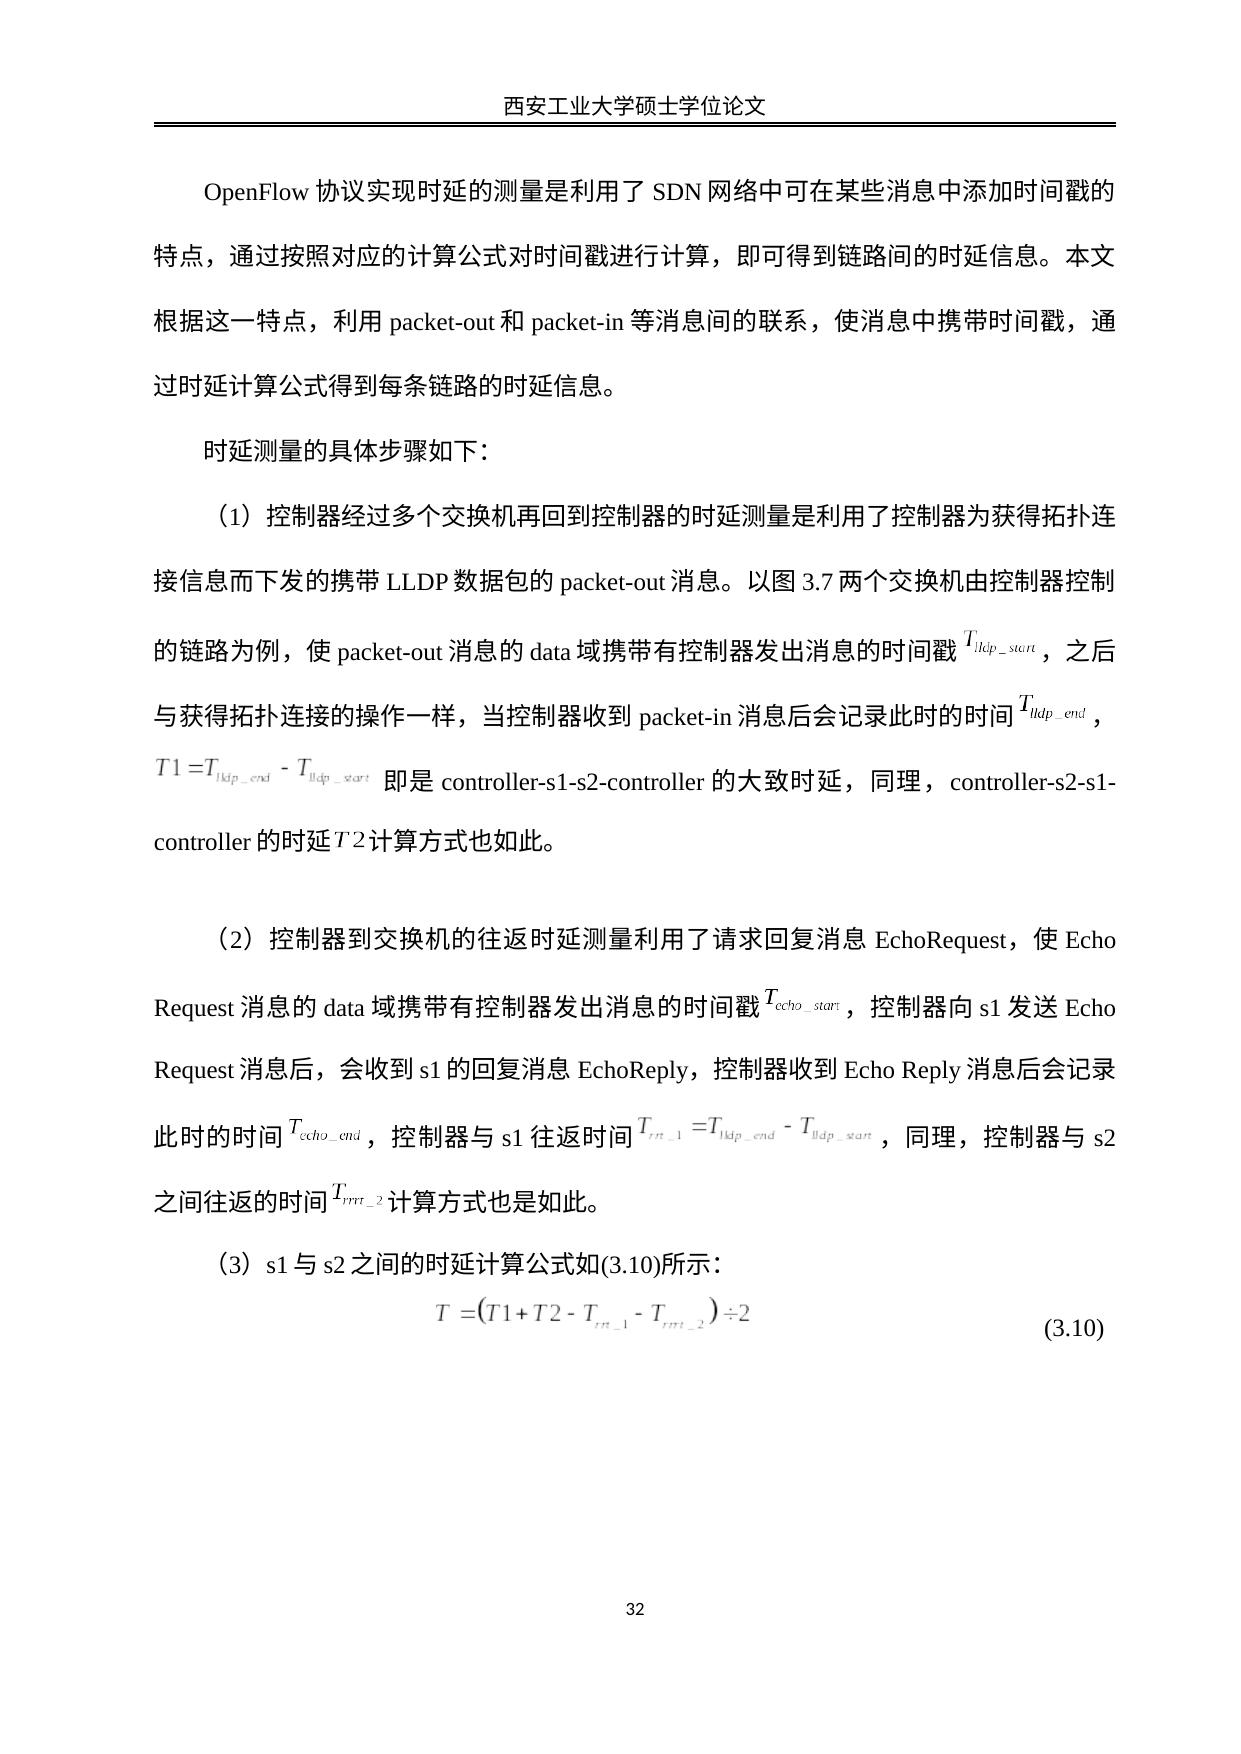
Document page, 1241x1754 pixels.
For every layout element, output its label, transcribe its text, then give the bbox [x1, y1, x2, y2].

table_header (3.10) [1033, 1295, 1116, 1360]
text OpenFlow协议实现时延的测量是利用了SDN网络中可在某些消息中添加时间戳的特点，通过按照对应的计算公式对时间戳进行计算，即可得到链路间的时延信息。本文根据这一特点，利用packet-out和packet-in等消息间的联系，使消息中携带时间戳，通过时延计算公式得到每条链路的时延信息。 [154, 157, 1116, 417]
text （3）s1与s2之间的时延计算公式如(3.10)所示： [154, 1230, 1116, 1295]
text （1）控制器经过多个交换机再回到控制器的时延测量是利用了控制器为获得拓扑连接信息而下发的携带LLDP数据包的packet-out消息。以图3.7两个交换机由控制器控制的链路为例，使packet-out消息的data域携带有控制器发出消息的时间戳，之后与获得拓扑连接的操作一样，当控制器收到packet-in消息后会记录此时的时间， 即是controller-s1-s2-controller的大致时延，同理，controller-s2-s1-controller的时延计算方式也如此。 [154, 482, 1116, 872]
text 时延测量的具体步骤如下： [154, 417, 1116, 482]
text （2）控制器到交换机的往返时延测量利用了请求回复消息EchoRequest，使Echo Request消息的data域携带有控制器发出消息的时间戳，控制器向s1发送Echo Request消息后，会收到s1的回复消息 EchoReply，控制器收到Echo Reply消息后会记录此时的时间，控制器与s1往返时间，同理，控制器与s2之间往返的时间计算方式也是如此。 [154, 905, 1116, 1230]
table_header [154, 1295, 1033, 1360]
